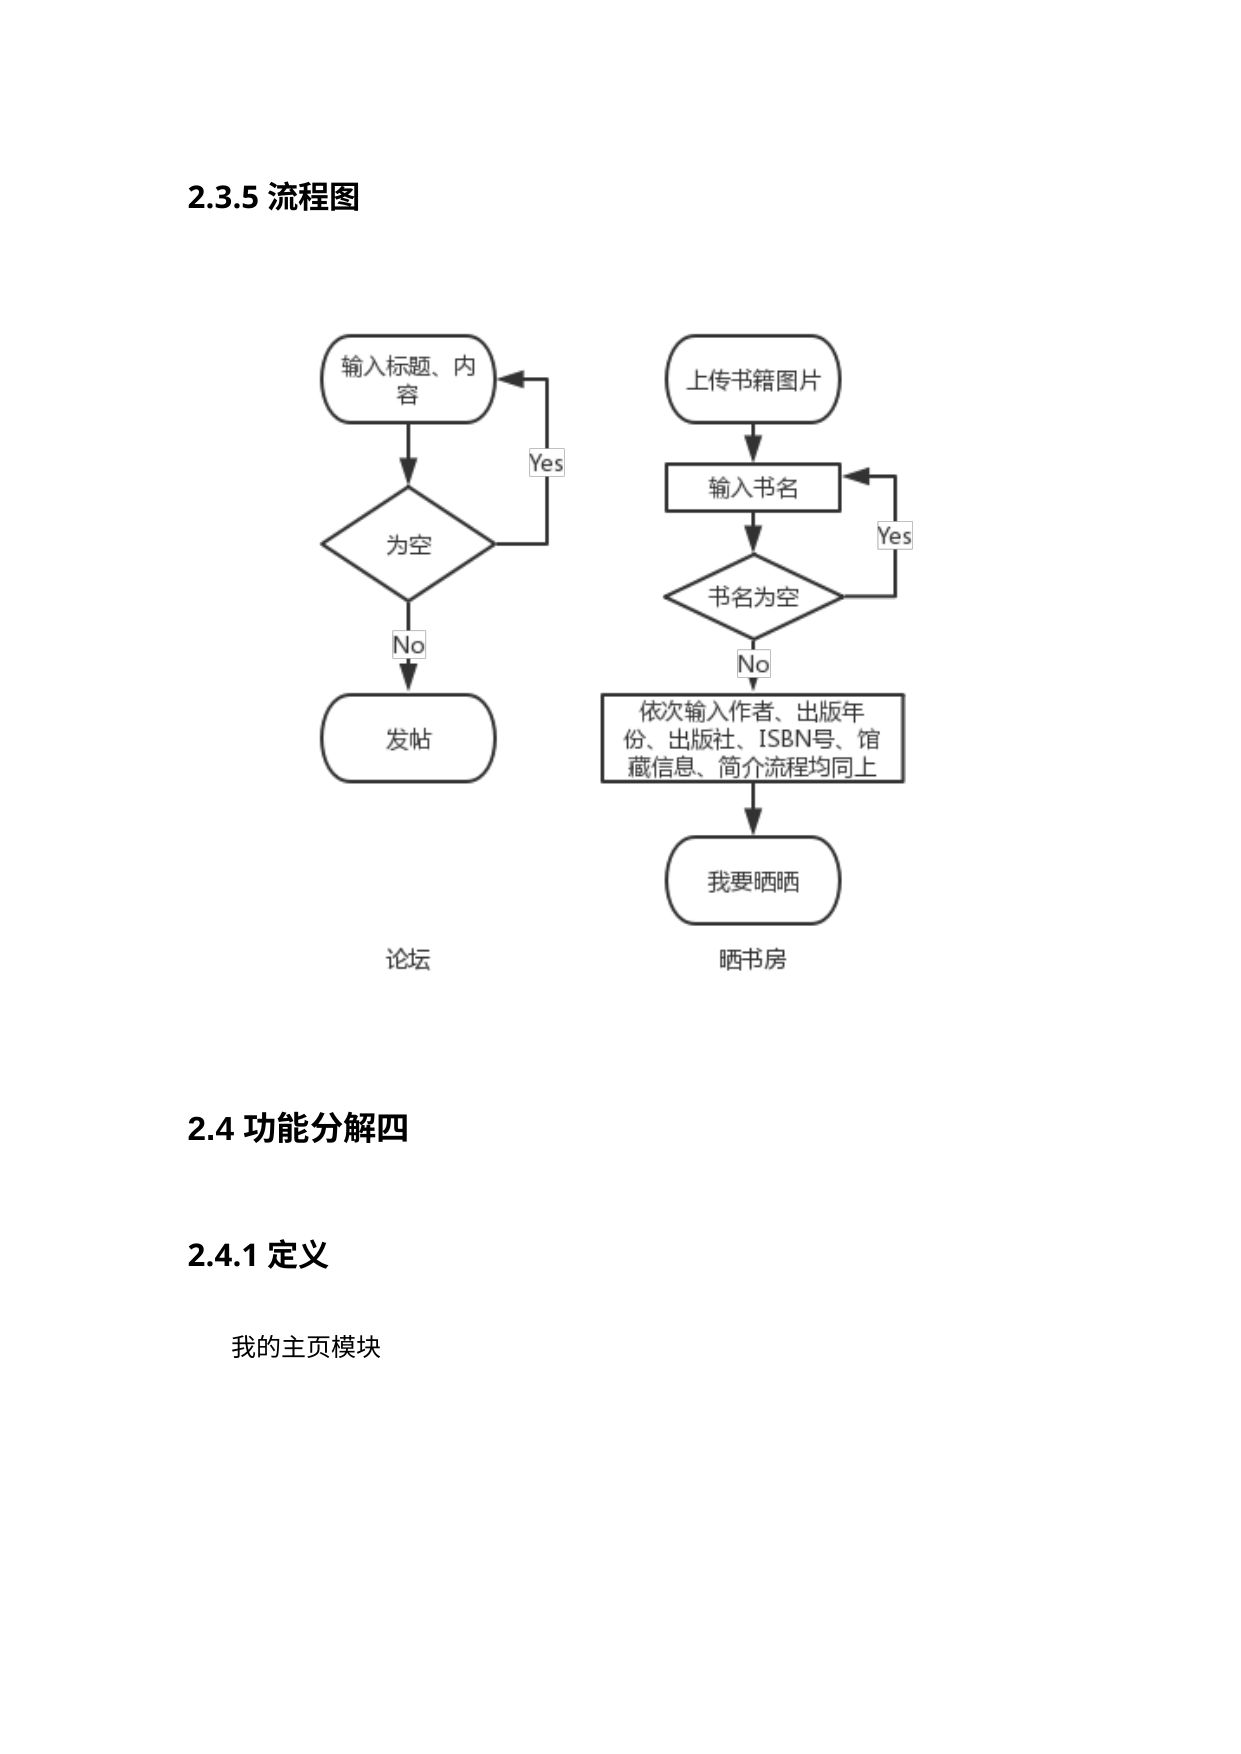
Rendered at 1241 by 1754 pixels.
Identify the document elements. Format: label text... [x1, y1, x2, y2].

subtitle 2.4.1 定义 [187, 1221, 1053, 1286]
subtitle 2.4 功能分解四 [187, 1094, 1053, 1159]
subtitle 2.3.5 流程图 [187, 162, 1053, 227]
text 我的主页模块 [187, 1313, 1053, 1378]
picture [187, 254, 958, 1049]
